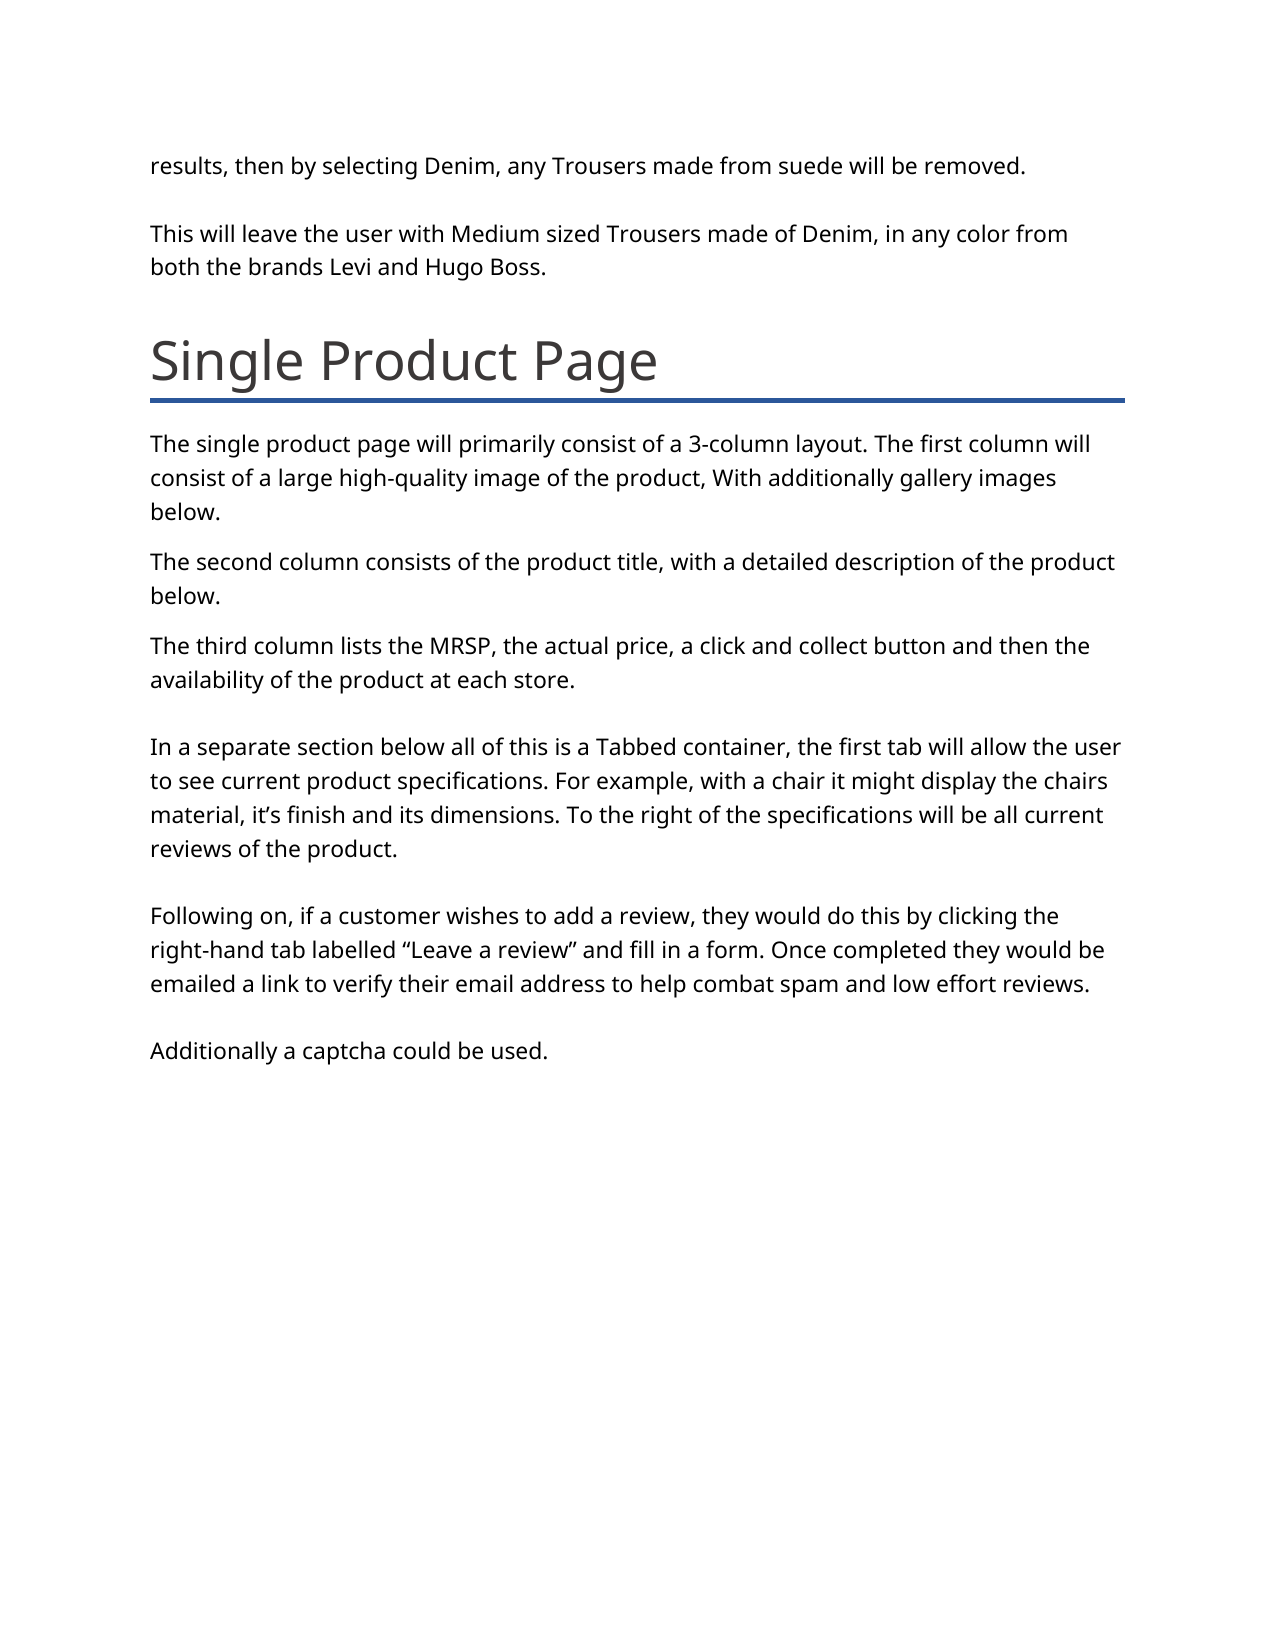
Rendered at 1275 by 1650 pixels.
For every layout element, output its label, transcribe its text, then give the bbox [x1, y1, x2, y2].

text The third column lists the MRSP, the actual price, a click and collect button and then the availability of the product at each store. In a separate section below all of this is a Tabbed container, the first tab will allow the user to see current product specifications. For example, with a chair it might display the chairs material, it’s finish and its dimensions. To the right of the specifications will be all current reviews of the product. Following on, if a customer wishes to add a review, they would do this by clicking the right-hand tab labelled “Leave a review” and fill in a form. Once completed they would be emailed a link to verify their email address to help combat spam and low effort reviews. Additionally a captcha could be used. [150, 630, 1125, 1134]
subtitle Single Product Page [150, 322, 1125, 398]
text The single product page will primarily consist of a 3-column layout. The first column will consist of a large high-quality image of the product, With additionally gallery images below. [150, 428, 1125, 527]
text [150, 150, 1125, 282]
text The second column consists of the product title, with a detailed description of the product below. [150, 546, 1125, 611]
